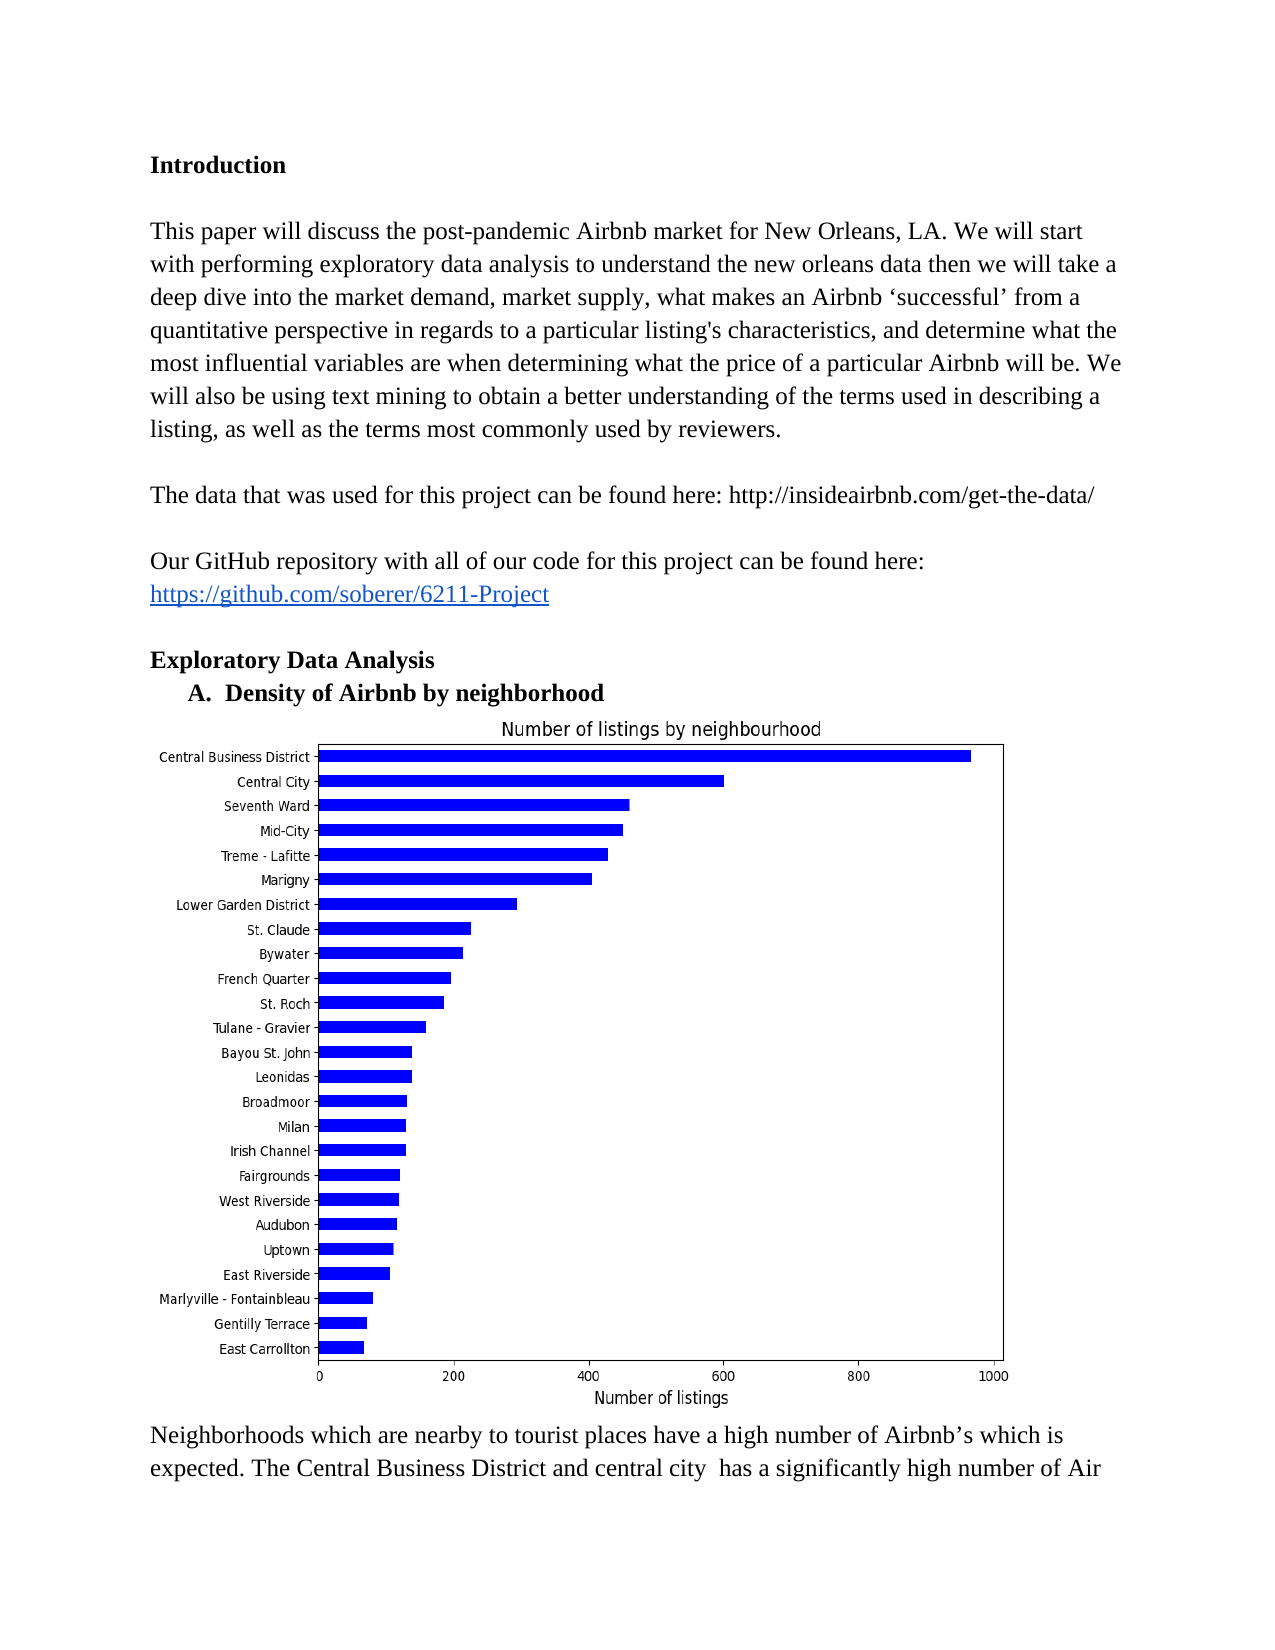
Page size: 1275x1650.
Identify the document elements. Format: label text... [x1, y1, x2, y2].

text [150, 1420, 1125, 1482]
list Density of Airbnb by neighborhood [187, 678, 1125, 707]
text Exploratory Data Analysis [150, 645, 1125, 674]
text This paper will discuss the post-pandemic Airbnb market for New Orleans, LA. We will start with performing exploratory data analysis to understand the new orleans data then we will take a deep dive into the market demand, market supply, what makes an Airbnb ‘successful’ from a quantitative perspective in regards to a particular listing's characteristics, and determine what the most influential variables are when determining what the price of a particular Airbnb will be. We will also be using text mining to obtain a better understanding of the terms used in describing a listing, as well as the terms most commonly used by reviewers. [150, 216, 1125, 443]
picture [150, 711, 1017, 1416]
text The data that was used for this project can be found here: http://insideairbnb.com/get-the-data/ [150, 480, 1125, 509]
text Introduction [150, 150, 1125, 179]
text Our GitHub repository with all of our code for this project can be found here: https://github.com/soberer/6211-Project [150, 546, 1125, 608]
